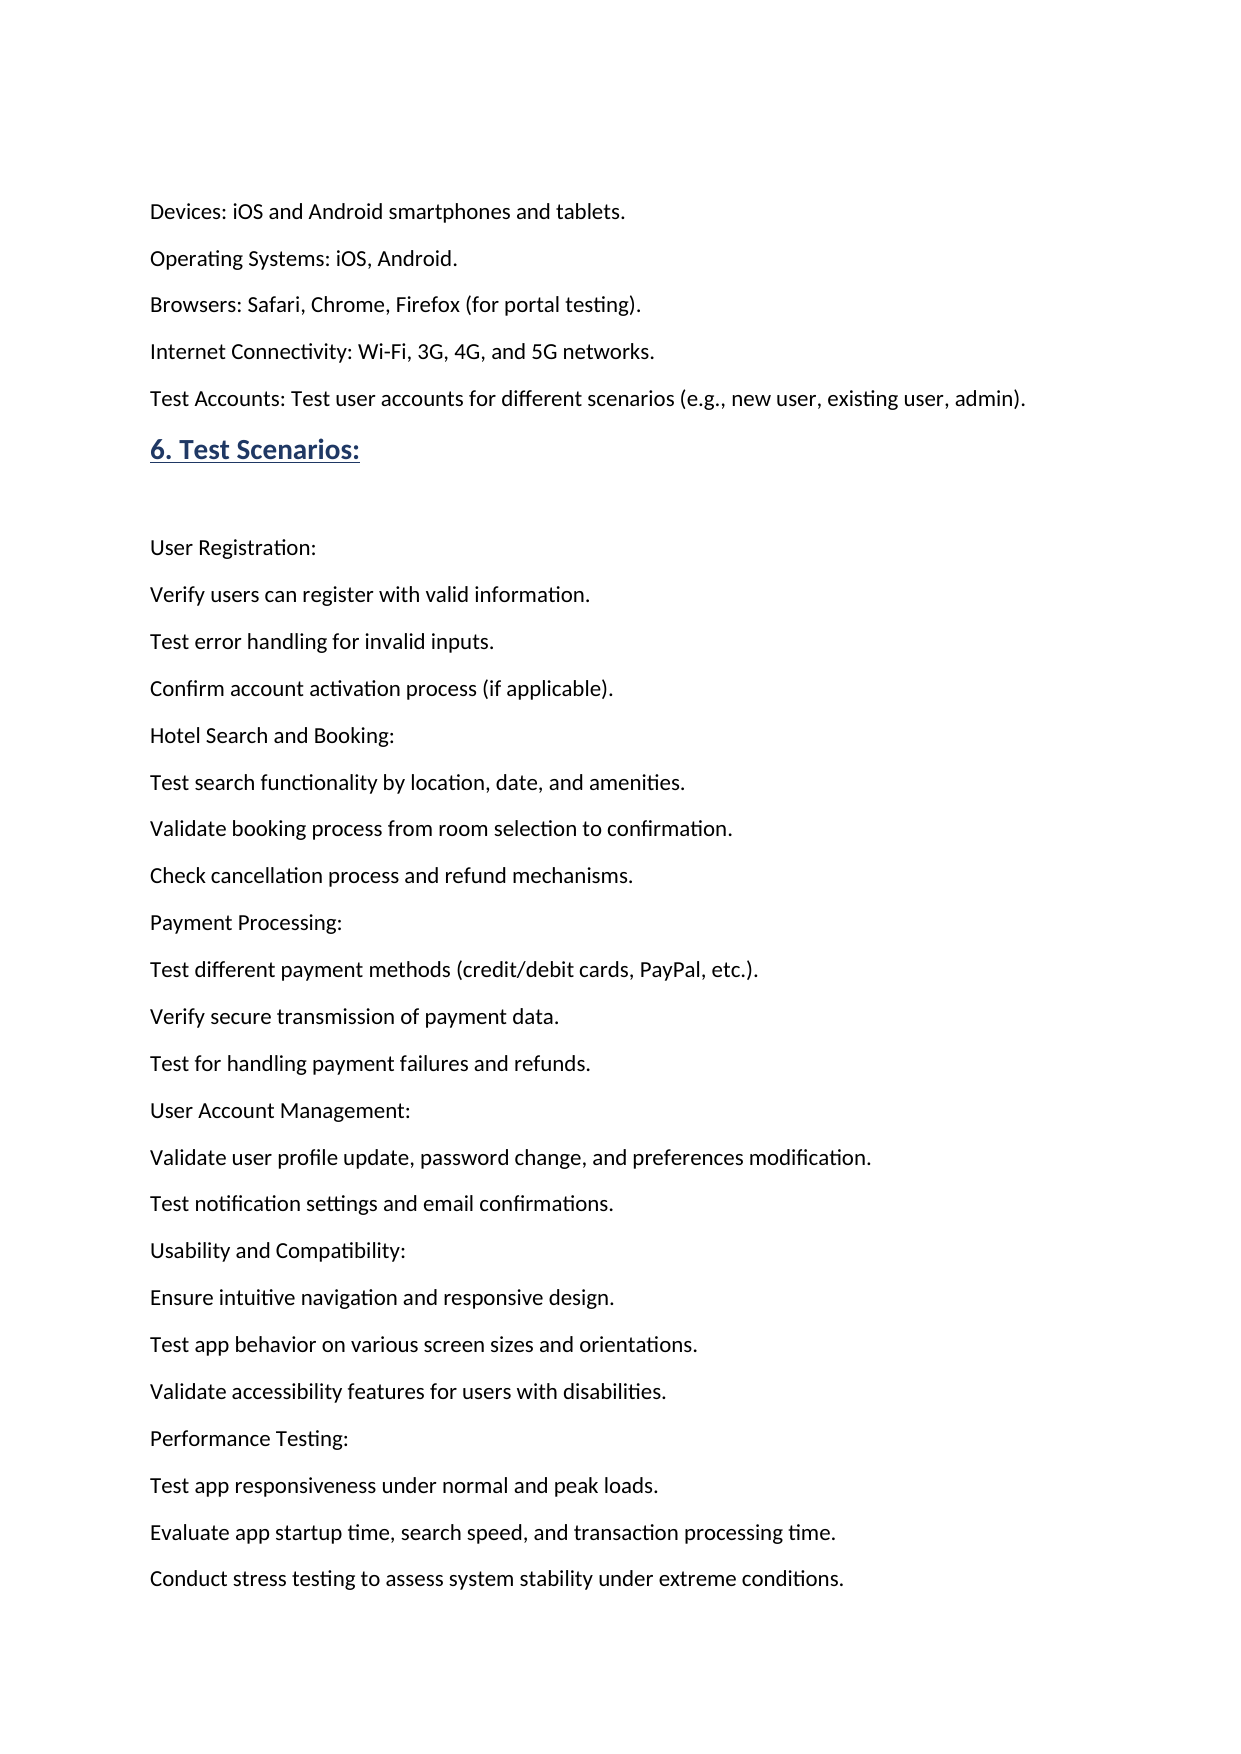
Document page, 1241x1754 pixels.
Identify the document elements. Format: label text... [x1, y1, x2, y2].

text Check cancellation process and refund mechanisms. [150, 861, 1090, 889]
text Test notification settings and email confirmations. [150, 1189, 1090, 1217]
text Internet Connectivity: Wi-Fi, 3G, 4G, and 5G networks. [150, 337, 1090, 366]
text Operating Systems: iOS, Android. [150, 244, 1090, 272]
text User Registration: [150, 533, 1090, 561]
text Evaluate app startup time, search speed, and transaction processing time. [150, 1518, 1090, 1546]
text User Account Management: [150, 1096, 1090, 1124]
text Confirm account activation process (if applicable). [150, 674, 1090, 702]
text Hotel Search and Booking: [150, 721, 1090, 749]
text Conduct stress testing to assess system stability under extreme conditions. [150, 1564, 1090, 1592]
text Payment Processing: [150, 908, 1090, 936]
text Test search functionality by location, date, and amenities. [150, 768, 1090, 796]
text Test different payment methods (credit/debit cards, PayPal, etc.). [150, 955, 1090, 983]
text Test for handling payment failures and refunds. [150, 1049, 1090, 1077]
text Test error handling for invalid inputs. [150, 627, 1090, 655]
text Test app behavior on various screen sizes and orientations. [150, 1330, 1090, 1358]
text 6. Test Scenarios: [150, 431, 1090, 467]
text Validate user profile update, password change, and preferences modification. [150, 1143, 1090, 1171]
text Validate booking process from room selection to confirmation. [150, 814, 1090, 842]
text Verify users can register with valid information. [150, 580, 1090, 608]
text Performance Testing: [150, 1424, 1090, 1452]
text Usability and Compatibility: [150, 1236, 1090, 1264]
text Validate accessibility features for users with disabilities. [150, 1377, 1090, 1405]
text Devices: iOS and Android smartphones and tablets. [150, 197, 1090, 225]
text Browsers: Safari, Chrome, Firefox (for portal testing). [150, 291, 1090, 319]
text Verify secure transmission of payment data. [150, 1002, 1090, 1030]
text Test Accounts: Test user accounts for different scenarios (e.g., new user, existing user, admin). [150, 384, 1090, 412]
text Ensure intuitive navigation and responsive design. [150, 1283, 1090, 1311]
text Test app responsiveness under normal and peak loads. [150, 1471, 1090, 1499]
